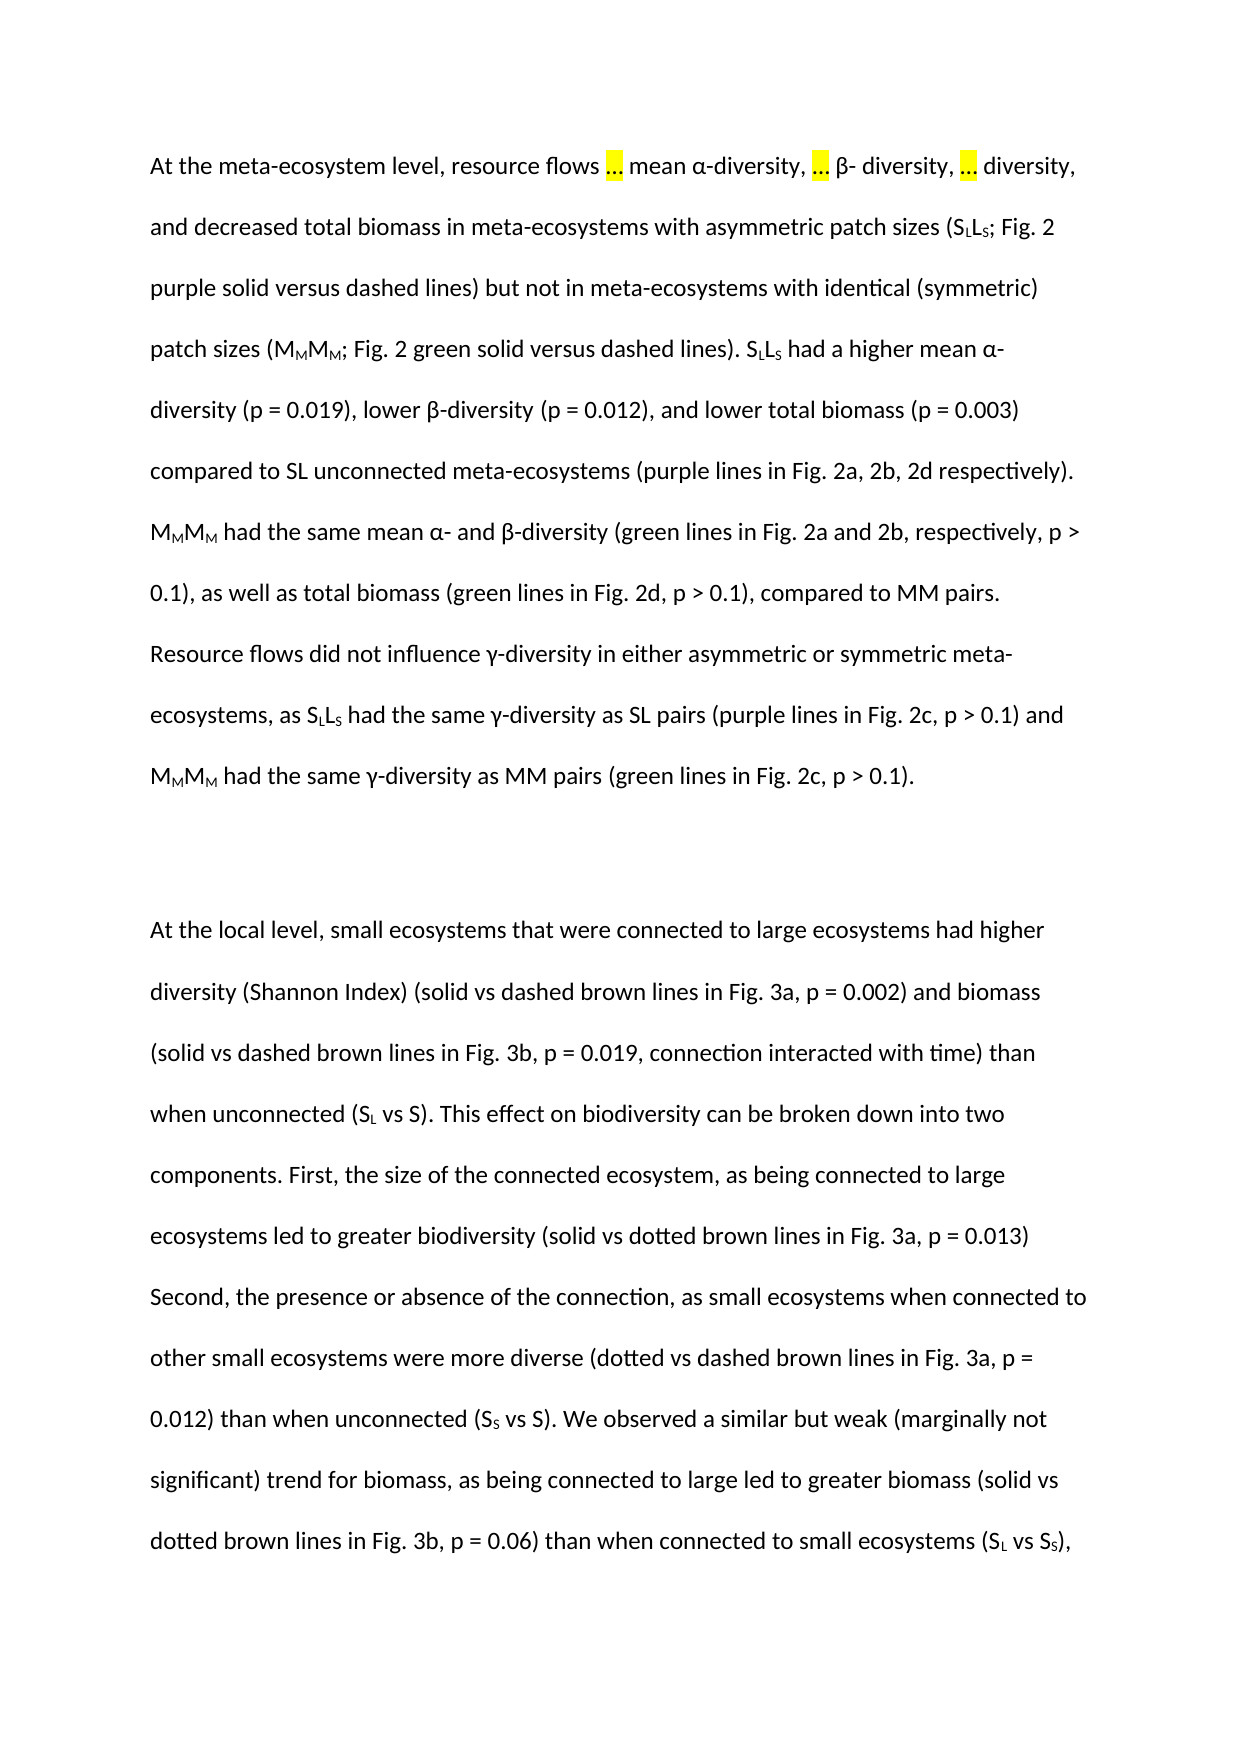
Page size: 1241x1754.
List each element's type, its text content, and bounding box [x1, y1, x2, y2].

text At the meta-ecosystem level, resource flows … mean α-diversity, … β- diversity, … diversity, and decreased total biomass in meta-ecosystems with asymmetric patch sizes (SLLS; Fig. 2 purple solid versus dashed lines) but not in meta-ecosystems with identical (symmetric) patch sizes (MMMM; Fig. 2 green solid versus dashed lines). SLLS had a higher mean α-diversity (p = 0.019), lower β-diversity (p = 0.012), and lower total biomass (p = 0.003) compared to SL unconnected meta-ecosystems (purple lines in Fig. 2a, 2b, 2d respectively). MMMM had the same mean α- and β-diversity (green lines in Fig. 2a and 2b, respectively, p > 0.1), as well as total biomass (green lines in Fig. 2d, p > 0.1), compared to MM pairs. Resource flows did not influence γ-diversity in either asymmetric or symmetric meta-ecosystems, as SLLS had the same γ-diversity as SL pairs (purple lines in Fig. 2c, p > 0.1) and MMMM had the same γ-diversity as MM pairs (green lines in Fig. 2c, p > 0.1). [150, 150, 1090, 791]
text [150, 914, 1090, 1556]
